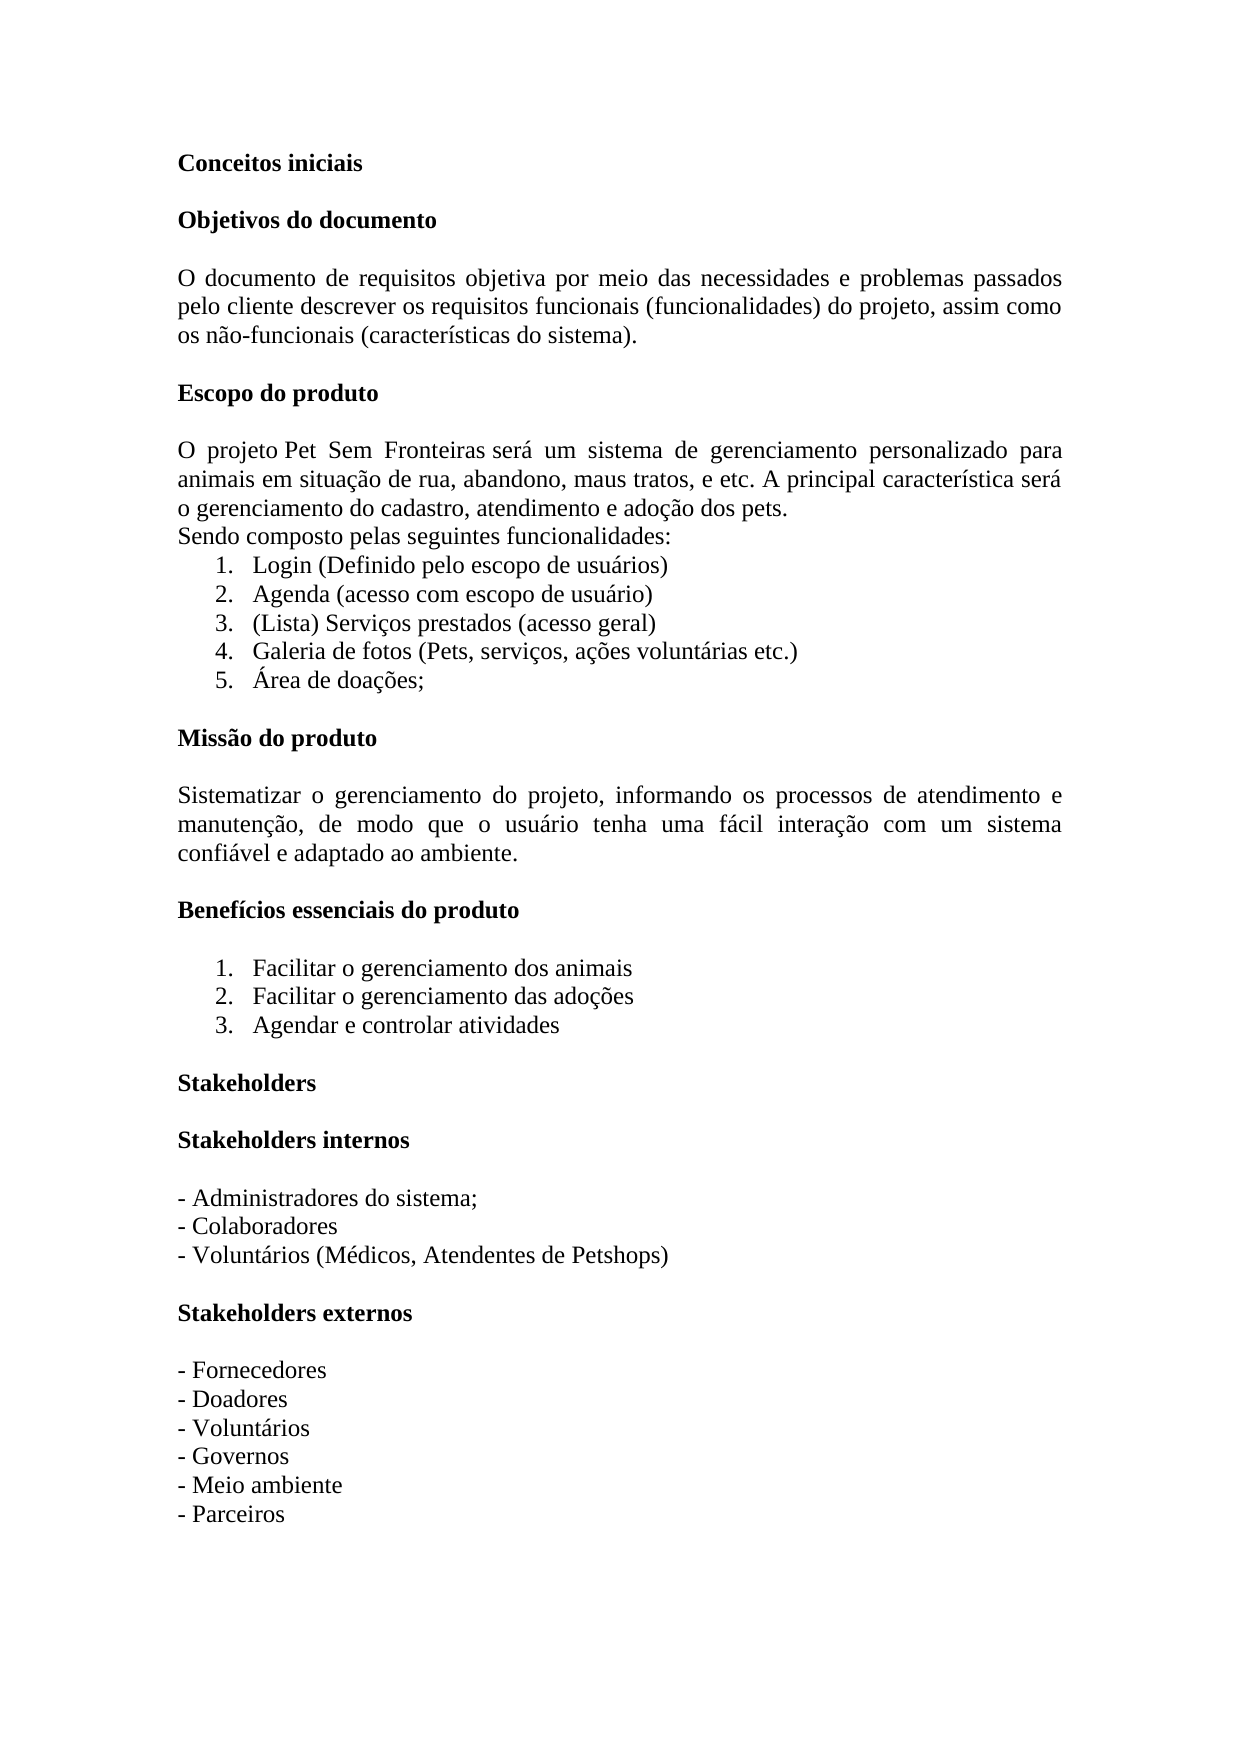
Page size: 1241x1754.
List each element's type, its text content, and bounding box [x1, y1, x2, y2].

list (Lista) Serviços prestados (acesso geral) [215, 608, 1063, 636]
text Conceitos iniciais [177, 148, 1063, 176]
text Stakeholders internos [177, 1125, 1063, 1154]
text O projeto Pet Sem Fronteiras será um sistema de gerenciamento personalizado para animais em situação de rua, abandono, maus tratos, e etc. A principal característica será o gerenciamento do cadastro, atendimento e adoção dos pets. [177, 435, 1063, 521]
list Facilitar o gerenciamento das adoções [215, 981, 1063, 1010]
text - Governos [177, 1441, 1063, 1470]
text Benefícios essenciais do produto [177, 895, 1063, 924]
text - Parceiros [177, 1499, 1063, 1528]
text Stakeholders externos [177, 1298, 1063, 1326]
list Área de doações; [215, 665, 1063, 694]
text - Doadores [177, 1384, 1063, 1413]
text O documento de requisitos objetiva por meio das necessidades e problemas passados pelo cliente descrever os requisitos funcionais (funcionalidades) do projeto, assim como os não-funcionais (características do sistema). [177, 263, 1063, 349]
text Missão do produto [177, 723, 1063, 751]
text Sendo composto pelas seguintes funcionalidades: [177, 521, 1063, 550]
text Stakeholders [177, 1068, 1063, 1096]
text - Colaboradores [177, 1211, 1063, 1240]
text Sistematizar o gerenciamento do projeto, informando os processos de atendimento e manutenção, de modo que o usuário tenha uma fácil interação com um sistema confiável e adaptado ao ambiente. [177, 780, 1063, 866]
list Login (Definido pelo escopo de usuários) [215, 550, 1063, 579]
list Facilitar o gerenciamento dos animais [215, 953, 1063, 981]
text - Voluntários [177, 1413, 1063, 1441]
text Objetivos do documento [177, 205, 1063, 234]
list Agendar e controlar atividades [215, 1010, 1063, 1039]
list Galeria de fotos (Pets, serviços, ações voluntárias etc.) [215, 636, 1063, 665]
list Agenda (acesso com escopo de usuário) [215, 579, 1063, 608]
text Escopo do produto [177, 378, 1063, 406]
text - Fornecedores [177, 1355, 1063, 1384]
text - Meio ambiente [177, 1470, 1063, 1499]
text - Administradores do sistema; [177, 1183, 1063, 1211]
text - Voluntários (Médicos, Atendentes de Petshops) [177, 1240, 1063, 1269]
